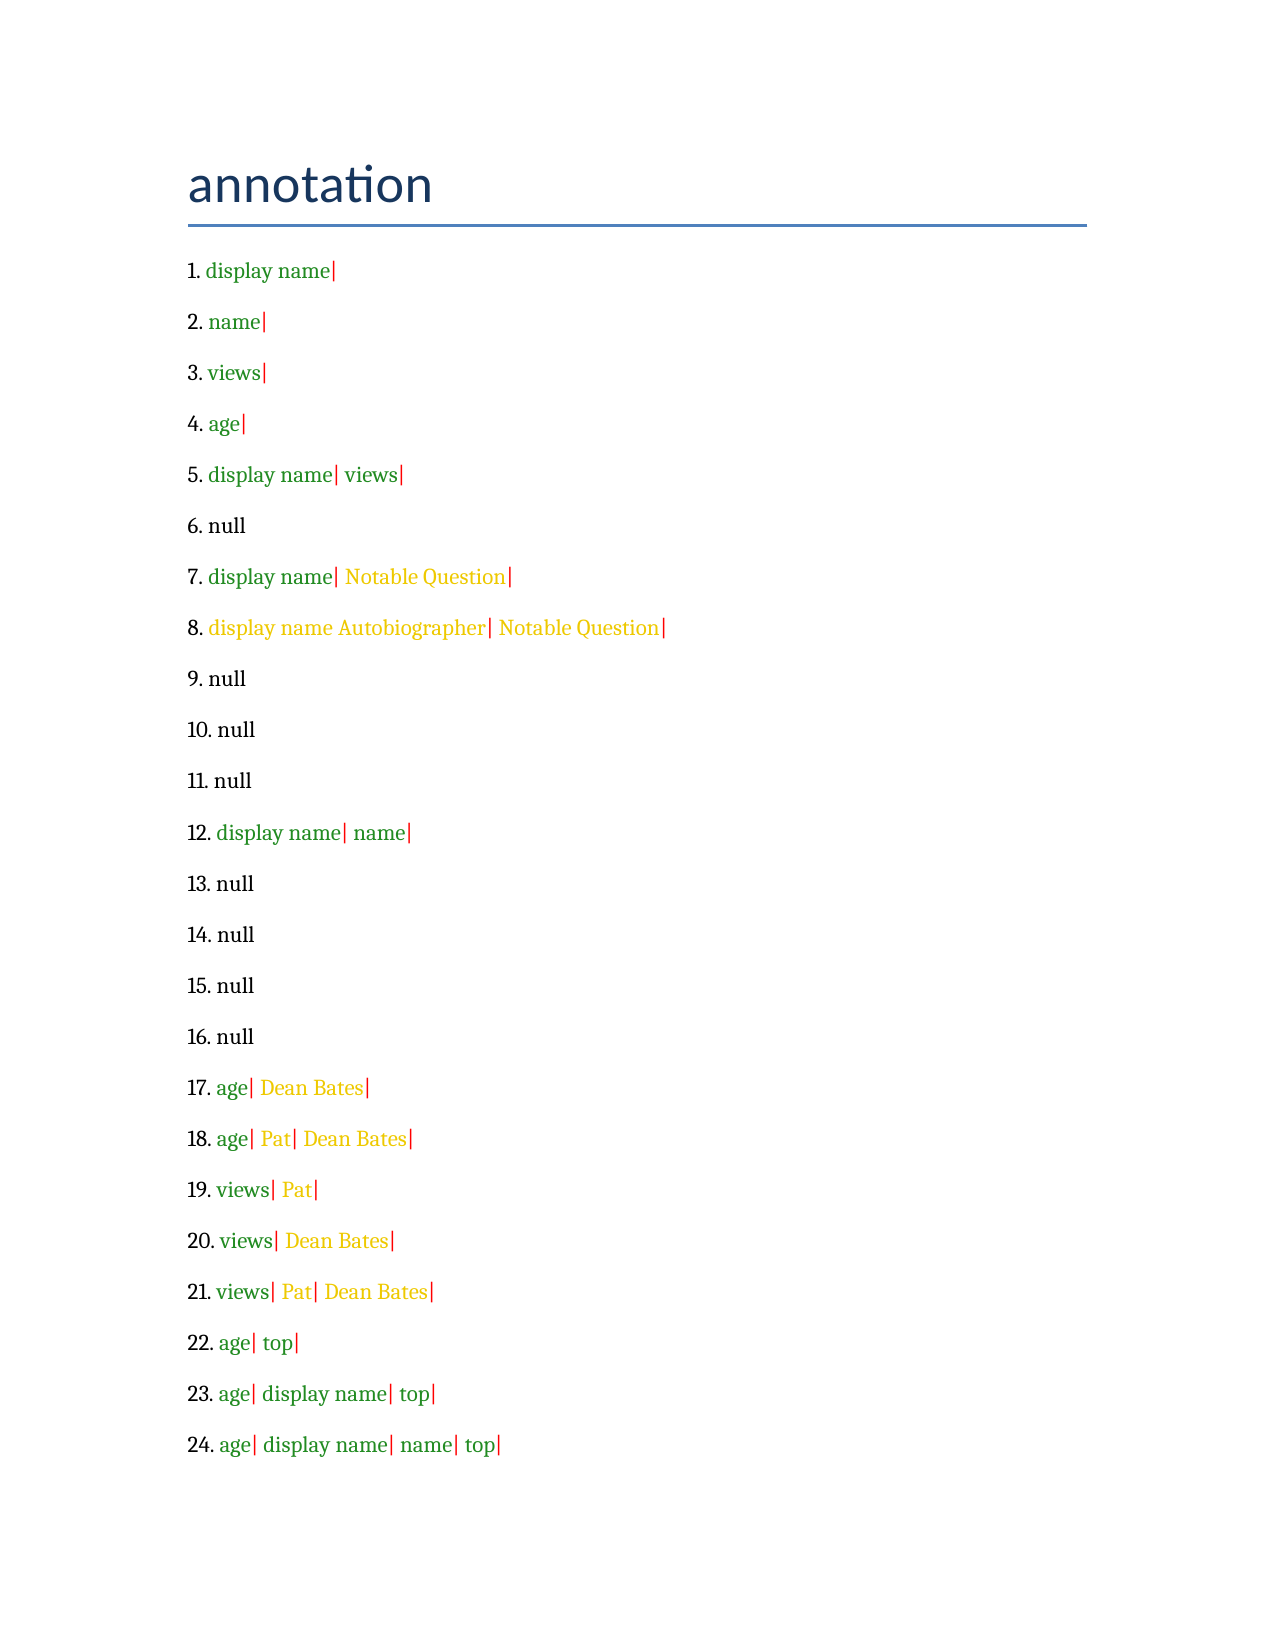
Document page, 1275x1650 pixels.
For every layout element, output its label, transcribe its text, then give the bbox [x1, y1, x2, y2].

text 6. null [187, 513, 1087, 539]
text 3. views| [187, 360, 1087, 386]
text 9. null [187, 666, 1087, 692]
text 12. display name| name| [187, 819, 1087, 846]
text 21. views| Pat| Dean Bates| [187, 1279, 1087, 1305]
text 24. age| display name| name| top| [187, 1432, 1087, 1458]
text 15. null [187, 972, 1087, 999]
text 20. views| Dean Bates| [187, 1228, 1087, 1254]
title annotation [187, 150, 1087, 227]
text 7. display name| Notable Question| [187, 564, 1087, 590]
text 11. null [187, 768, 1087, 794]
text 14. null [187, 921, 1087, 948]
text 5. display name| views| [187, 462, 1087, 488]
text 16. null [187, 1023, 1087, 1050]
text 2. name| [187, 309, 1087, 335]
text 10. null [187, 717, 1087, 743]
text 1. display name| [187, 258, 1087, 284]
text 22. age| top| [187, 1330, 1087, 1356]
text 23. age| display name| top| [187, 1381, 1087, 1407]
text 17. age| Dean Bates| [187, 1074, 1087, 1101]
text 19. views| Pat| [187, 1177, 1087, 1203]
text 18. age| Pat| Dean Bates| [187, 1126, 1087, 1152]
text 13. null [187, 870, 1087, 897]
text 8. display name Autobiographer| Notable Question| [187, 615, 1087, 641]
text 4. age| [187, 411, 1087, 437]
